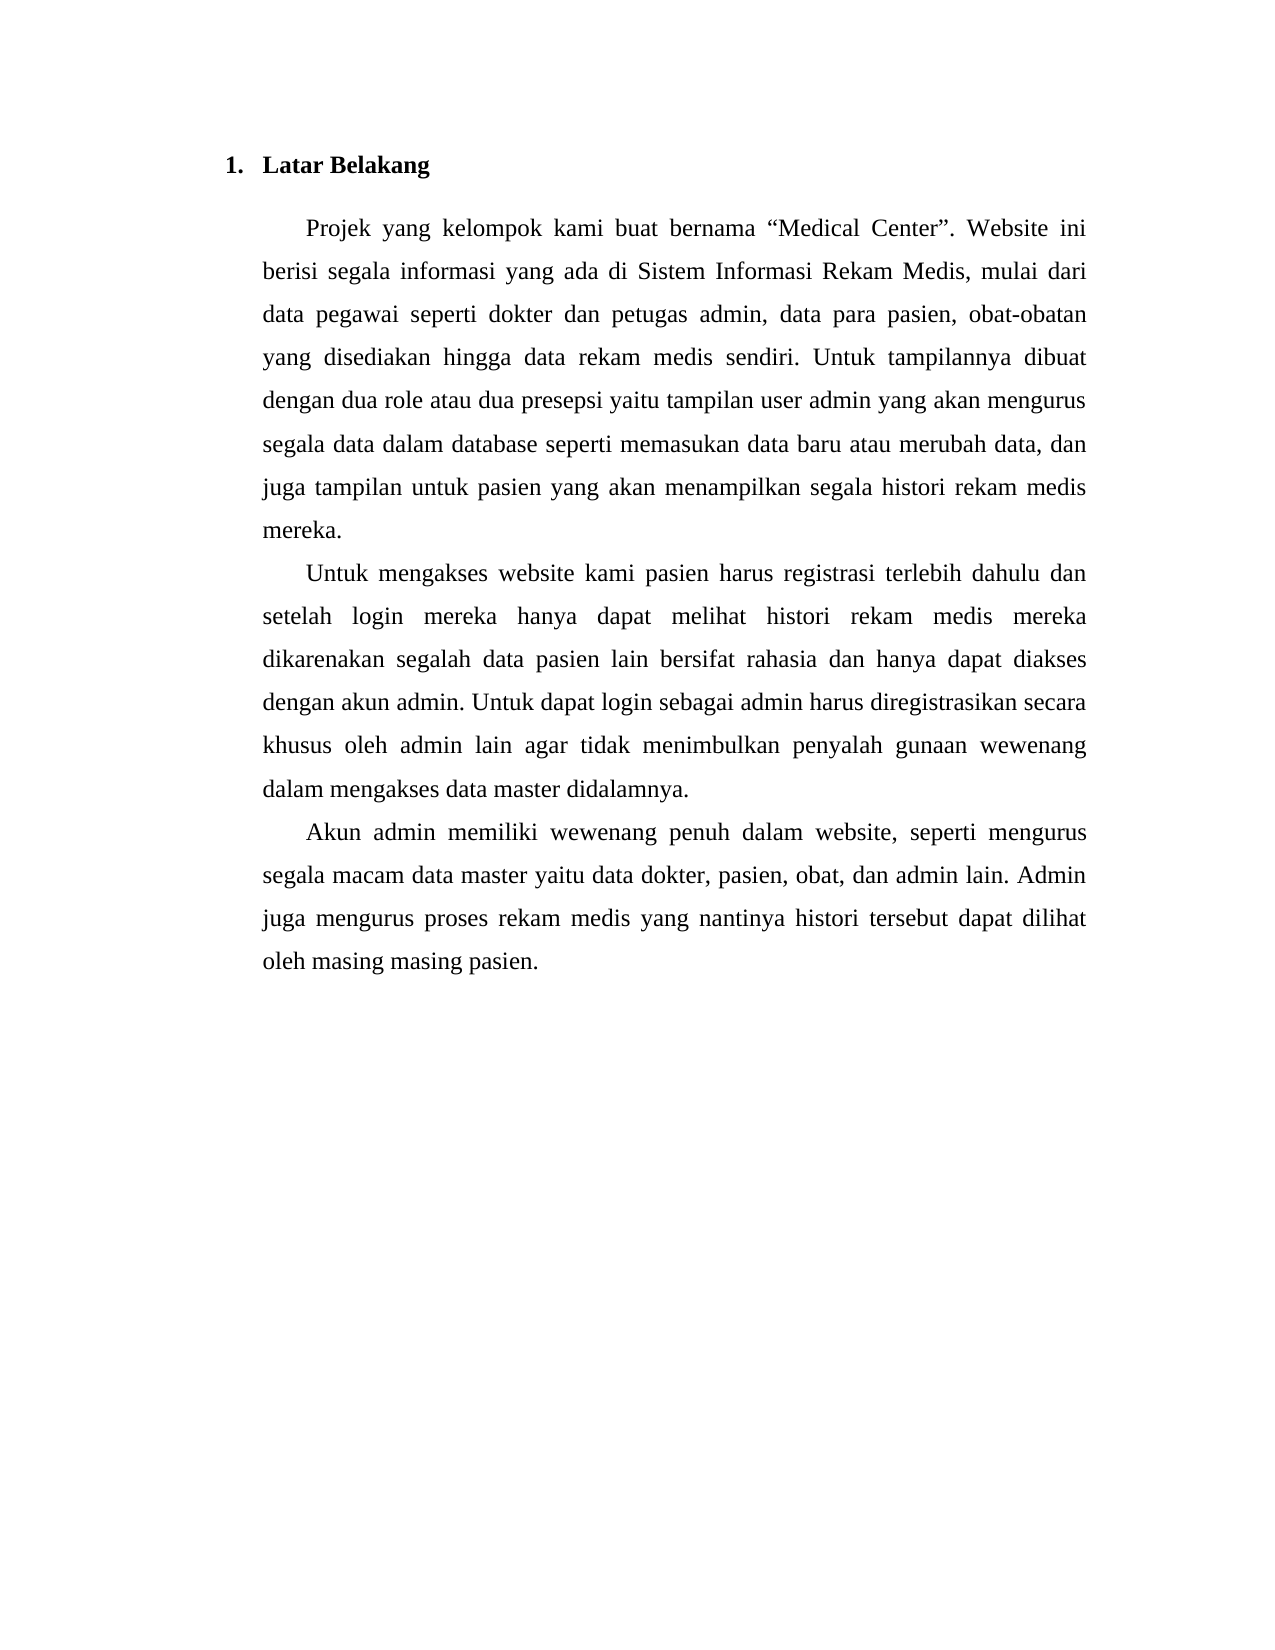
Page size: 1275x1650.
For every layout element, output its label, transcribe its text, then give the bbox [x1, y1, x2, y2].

list Projek yang kelompok kami buat bernama “Medical Center”. Website ini berisi segala informasi yang ada di Sistem Informasi Rekam Medis, mulai dari data pegawai seperti dokter dan petugas admin, data para pasien, obat-obatan yang disediakan hingga data rekam medis sendiri. Untuk tampilannya dibuat dengan dua role atau dua presepsi yaitu tampilan user admin yang akan mengurus segala data dalam database seperti memasukan data baru atau merubah data, dan juga tampilan untuk pasien yang akan menampilkan segala histori rekam medis mereka. [262, 213, 1087, 544]
list Akun admin memiliki wewenang penuh dalam website, seperti mengurus segala macam data master yaitu data dokter, pasien, obat, dan admin lain. Admin juga mengurus proses rekam medis yang nantinya histori tersebut dapat dilihat oleh masing masing pasien. [262, 817, 1087, 975]
list Untuk mengakses website kami pasien harus registrasi terlebih dahulu dan setelah login mereka hanya dapat melihat histori rekam medis mereka dikarenakan segalah data pasien lain bersifat rahasia dan hanya dapat diakses dengan akun admin. Untuk dapat login sebagai admin harus diregistrasikan secara khusus oleh admin lain agar tidak menimbulkan penyalah gunaan wewenang dalam mengakses data master didalamnya. [262, 558, 1087, 802]
list Latar Belakang [225, 150, 1087, 179]
